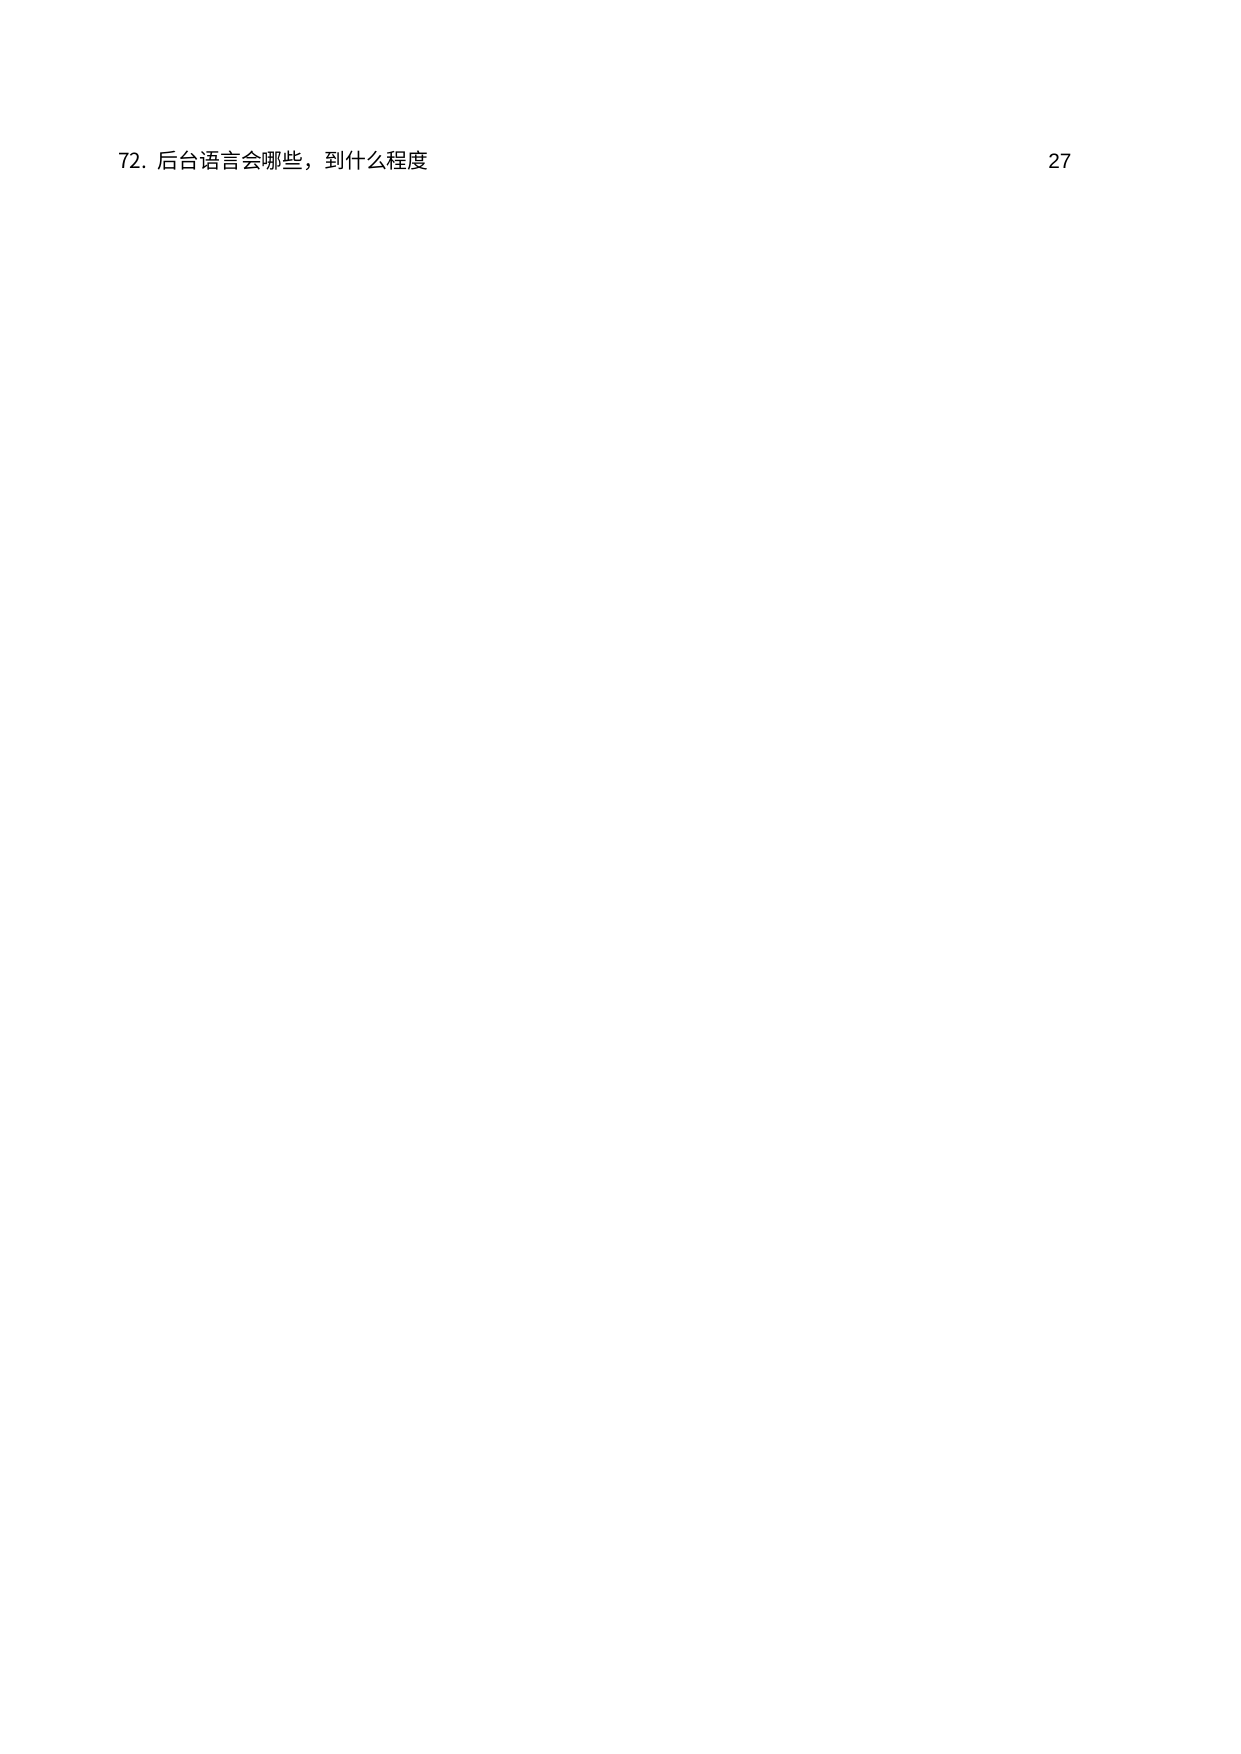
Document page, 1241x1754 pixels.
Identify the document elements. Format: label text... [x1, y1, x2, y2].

list 后台语言会哪些，到什么程度 27 [118, 144, 1122, 175]
